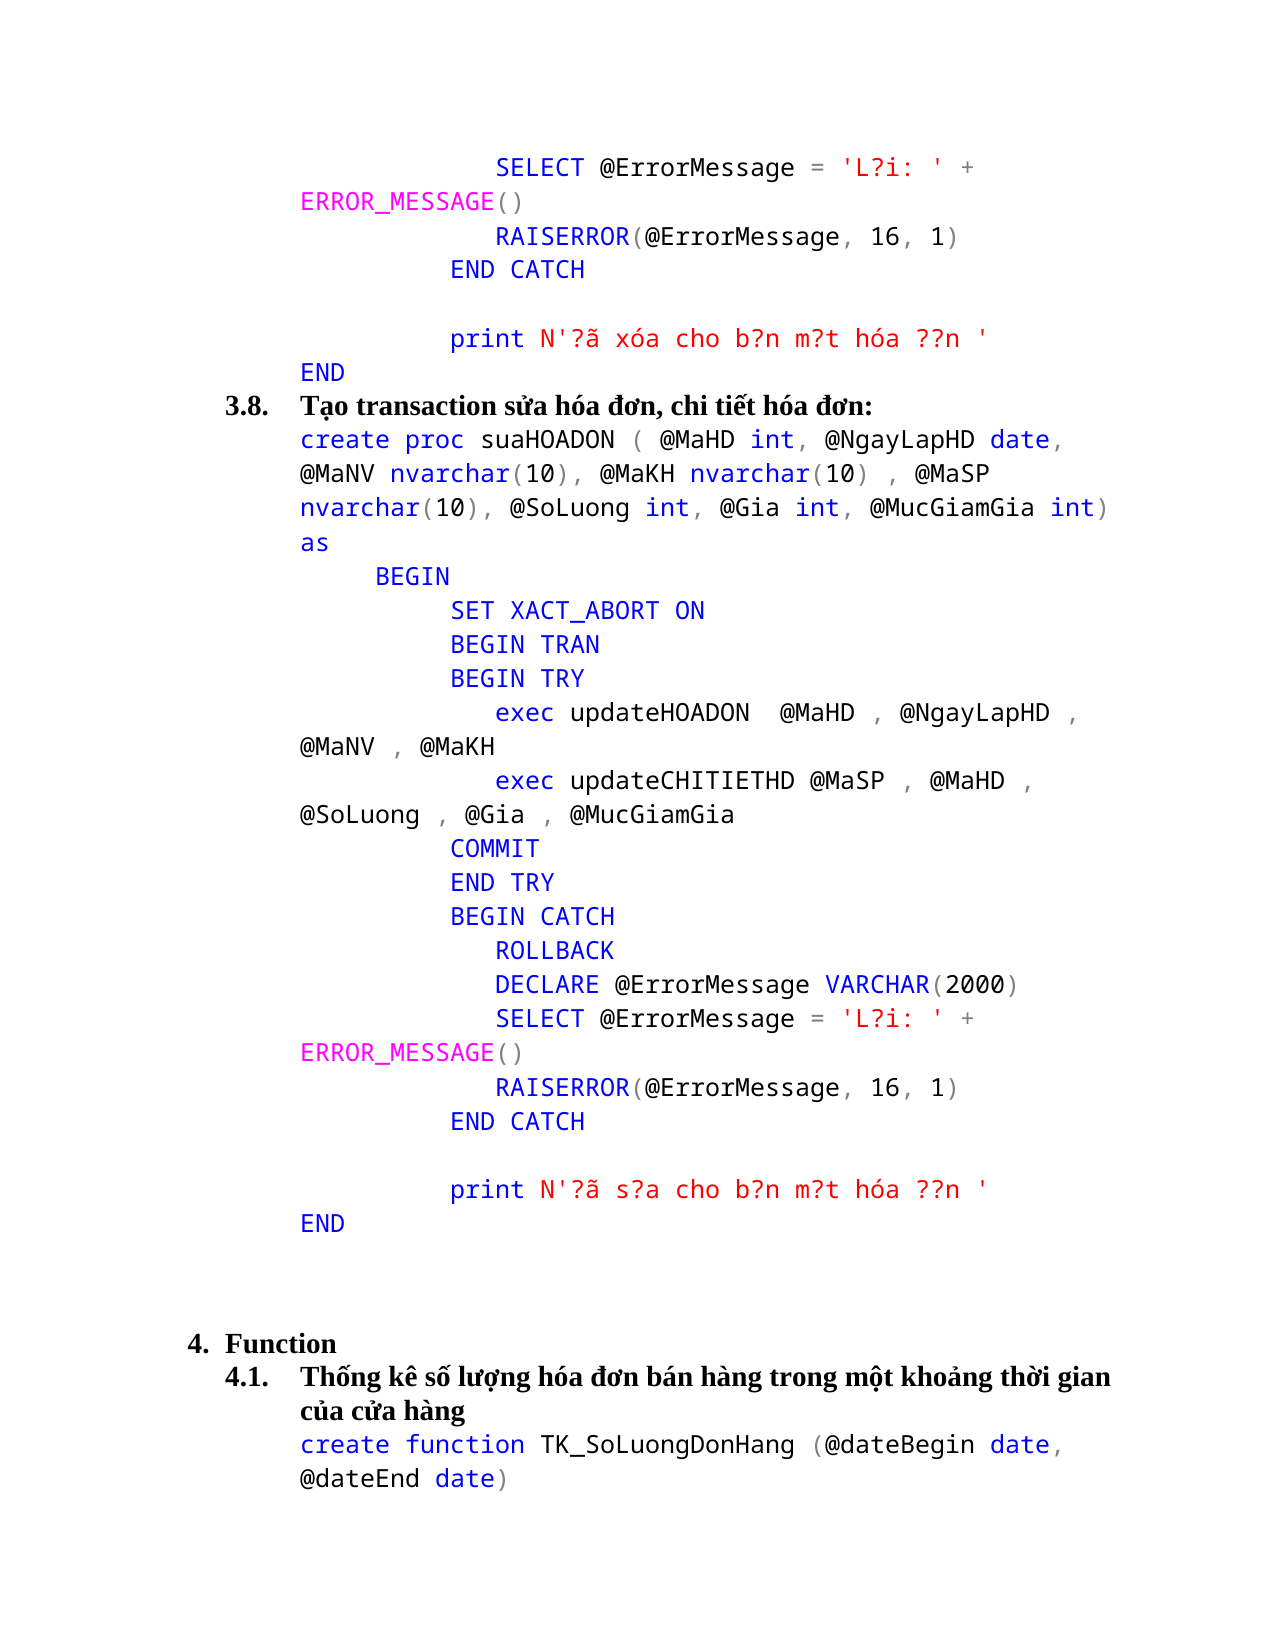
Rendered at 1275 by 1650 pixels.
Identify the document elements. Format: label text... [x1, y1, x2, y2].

text ROLLBACK [300, 933, 1125, 967]
text print N'?ã xóa cho b?n m?t hóa ??n ' [300, 320, 1125, 354]
list Tạo transaction sửa hóa đơn, chi tiết hóa đơn: [225, 388, 1125, 422]
text END TRY [300, 865, 1125, 899]
text BEGIN TRY [300, 660, 1125, 694]
text RAISERROR(@ErrorMessage, 16, 1) [300, 1069, 1125, 1103]
text create proc suaHOADON ( @MaHD int, @NgayLapHD date, @MaNV nvarchar(10), @MaKH nvarchar(10) , @MaSP nvarchar(10), @SoLuong int, @Gia int, @MucGiamGia int) [300, 422, 1125, 524]
text print N'?ã s?a cho b?n m?t hóa ??n ' [300, 1171, 1125, 1205]
text SET XACT_ABORT ON [300, 592, 1125, 626]
text BEGIN [300, 558, 1125, 592]
text END CATCH [300, 252, 1125, 286]
text COMMIT [300, 831, 1125, 865]
text SELECT @ErrorMessage = 'L?i: ' + ERROR_MESSAGE() [300, 150, 1125, 218]
text exec updateCHITIETHD @MaSP , @MaHD , @SoLuong , @Gia , @MucGiamGia [300, 763, 1125, 831]
text as [300, 524, 1125, 558]
text exec updateHOADON @MaHD , @NgayLapHD , @MaNV , @MaKH [300, 694, 1125, 763]
text DECLARE @ErrorMessage VARCHAR(2000) [300, 967, 1125, 1001]
text create function TK_SoLuongDonHang (@dateBegin date, @dateEnd date) [300, 1426, 1125, 1494]
text END [150, 354, 1125, 388]
text SELECT @ErrorMessage = 'L?i: ' + ERROR_MESSAGE() [300, 1001, 1125, 1069]
list Function [187, 1326, 1125, 1359]
text BEGIN TRAN [300, 626, 1125, 660]
list Thống kê số lượng hóa đơn bán hàng trong một khoảng thời gian của cửa hàng [225, 1359, 1125, 1426]
text RAISERROR(@ErrorMessage, 16, 1) [300, 218, 1125, 252]
text END CATCH [300, 1103, 1125, 1137]
text BEGIN CATCH [300, 899, 1125, 933]
text END [150, 1205, 1125, 1239]
